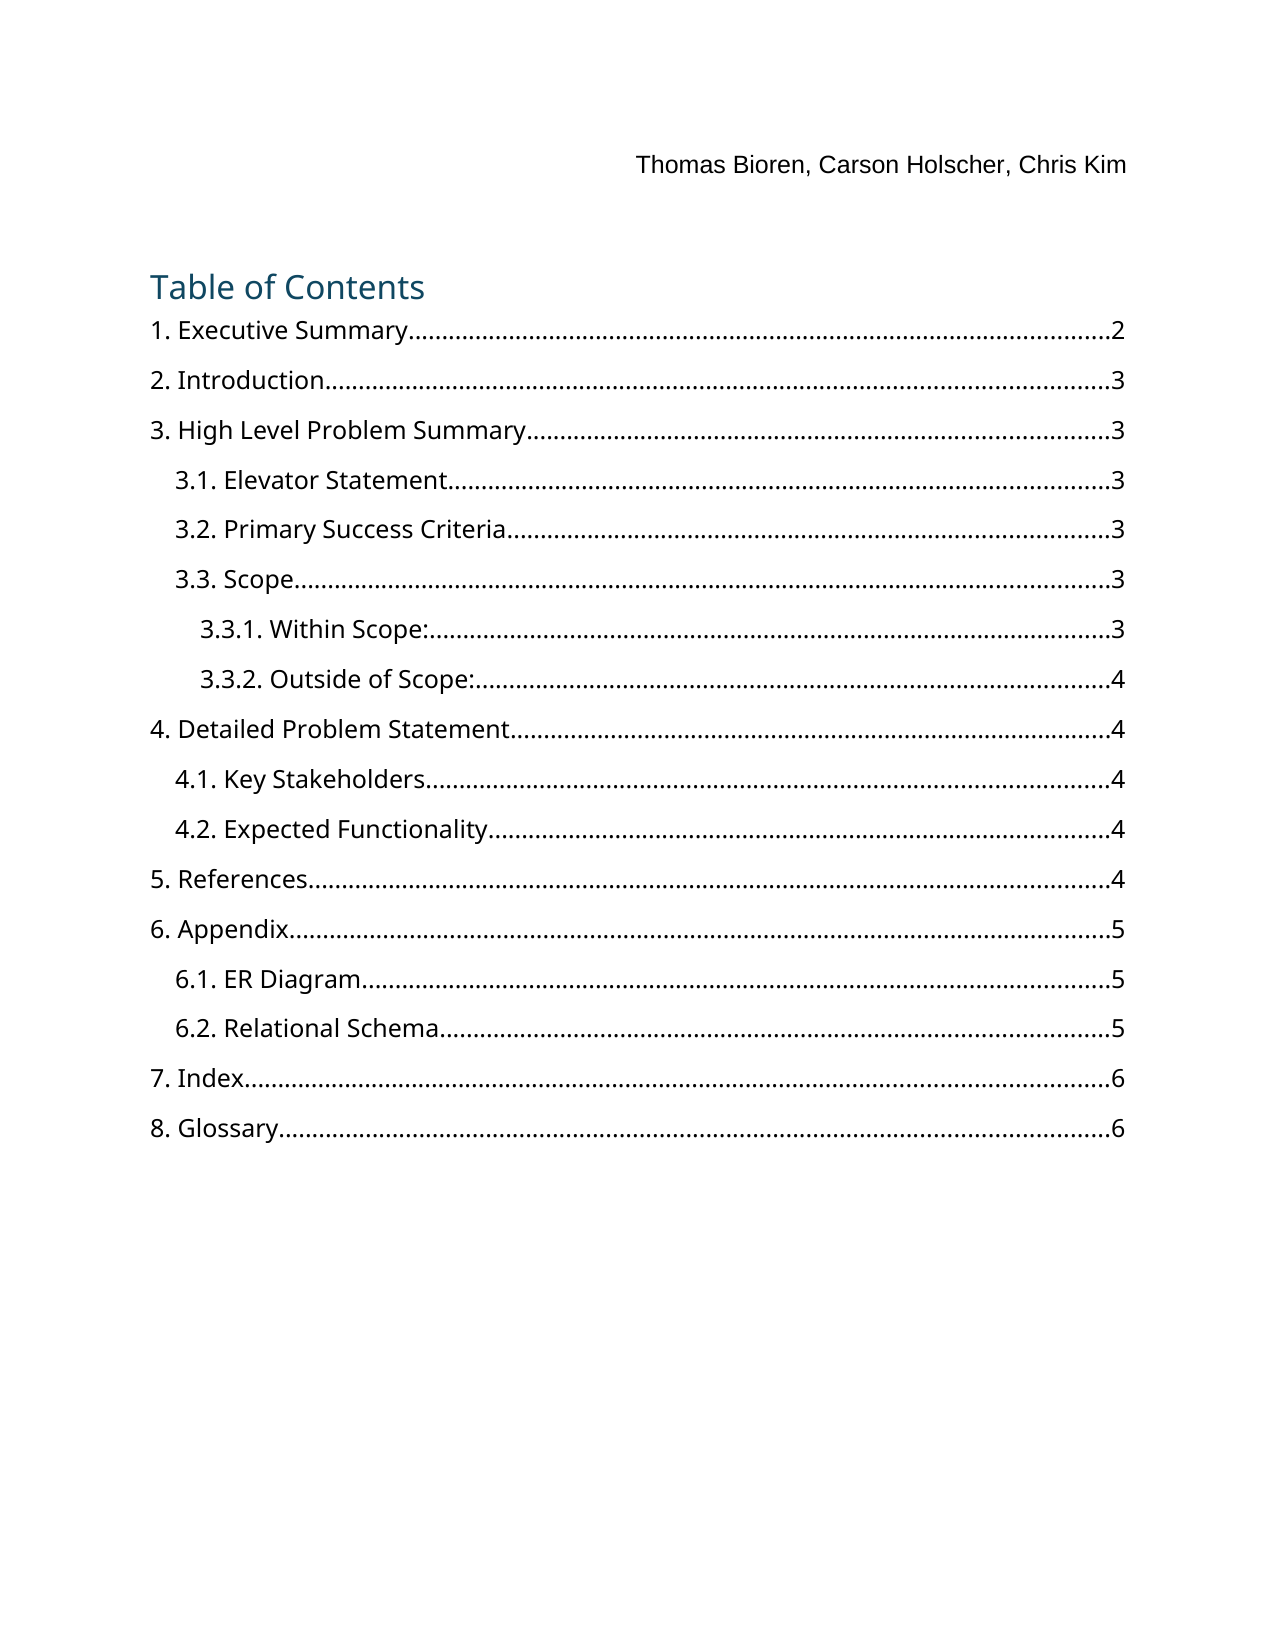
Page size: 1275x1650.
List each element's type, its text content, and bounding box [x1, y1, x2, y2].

text Thomas Bioren, Carson Holscher, Chris Kim [148, 150, 1127, 179]
